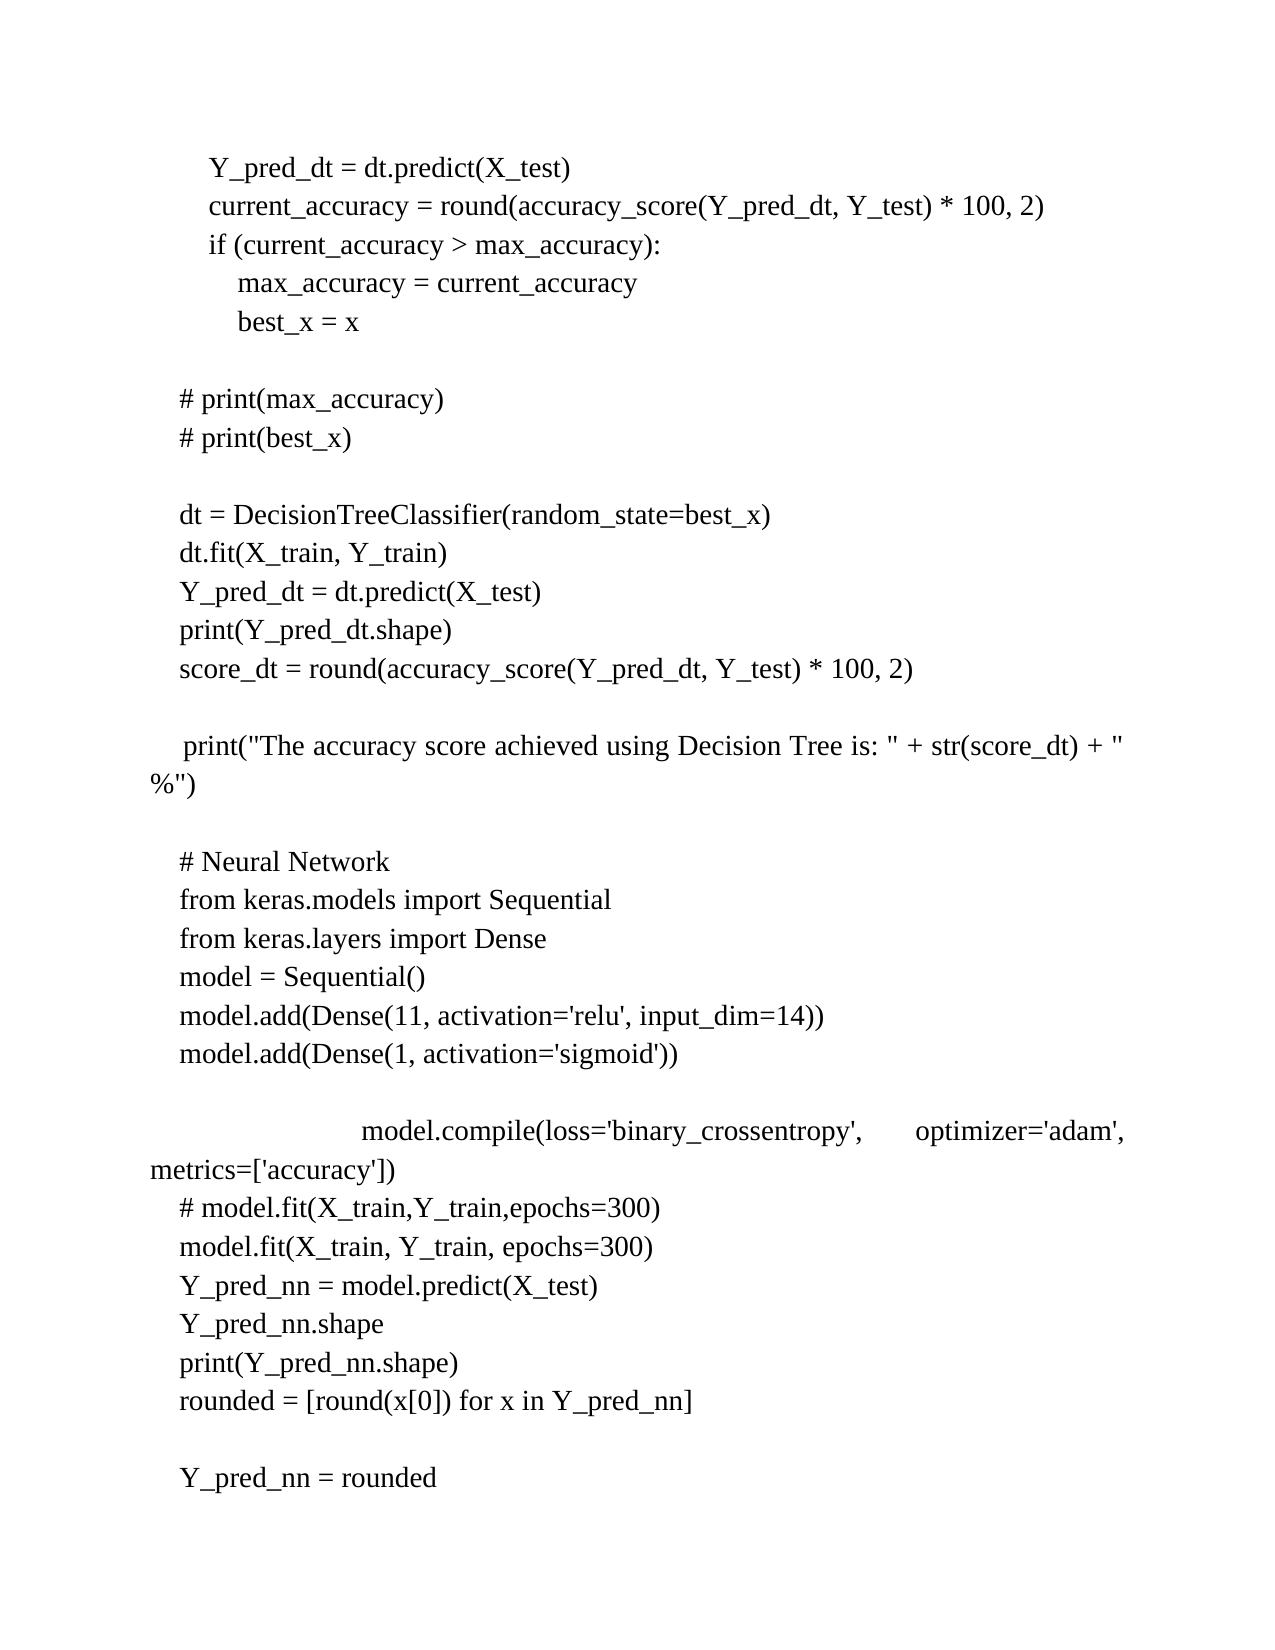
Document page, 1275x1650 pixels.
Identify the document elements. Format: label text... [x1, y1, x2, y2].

text from keras.layers import Dense [150, 921, 1125, 954]
text Y_pred_nn.shape [150, 1306, 1125, 1340]
text dt = DecisionTreeClassifier(random_state=best_x) [150, 497, 1125, 530]
text Y_pred_dt = dt.predict(X_test) [150, 574, 1125, 607]
text Y_pred_dt = dt.predict(X_test) [150, 150, 1125, 183]
text print(Y_pred_dt.shape) [150, 612, 1125, 646]
text print(Y_pred_nn.shape) [150, 1345, 1125, 1378]
text model.fit(X_train, Y_train, epochs=300) [150, 1229, 1125, 1263]
text dt.fit(X_train, Y_train) [150, 535, 1125, 569]
text # model.fit(X_train,Y_train,epochs=300) [150, 1191, 1125, 1224]
text max_accuracy = current_accuracy [150, 266, 1125, 299]
text # print(best_x) [150, 420, 1125, 453]
text from keras.models import Sequential [150, 882, 1125, 916]
text Y_pred_nn = rounded [150, 1460, 1125, 1494]
text rounded = [round(x[0]) for x in Y_pred_nn] [150, 1383, 1125, 1417]
text # Neural Network [150, 844, 1125, 877]
text model = Sequential() [150, 959, 1125, 993]
text if (current_accuracy > max_accuracy): [150, 227, 1125, 261]
text # print(max_accuracy) [150, 381, 1125, 415]
text model.compile(loss='binary_crossentropy', optimizer='adam', metrics=['accuracy']) [150, 1113, 1125, 1186]
text model.add(Dense(11, activation='relu', input_dim=14)) [150, 998, 1125, 1031]
text Y_pred_nn = model.predict(X_test) [150, 1268, 1125, 1301]
text score_dt = round(accuracy_score(Y_pred_dt, Y_test) * 100, 2) [150, 651, 1125, 684]
text best_x = x [150, 304, 1125, 338]
text current_accuracy = round(accuracy_score(Y_pred_dt, Y_test) * 100, 2) [150, 188, 1125, 222]
text model.add(Dense(1, activation='sigmoid')) [150, 1036, 1125, 1070]
text print("The accuracy score achieved using Decision Tree is: " + str(score_dt) + " %") [150, 728, 1125, 800]
